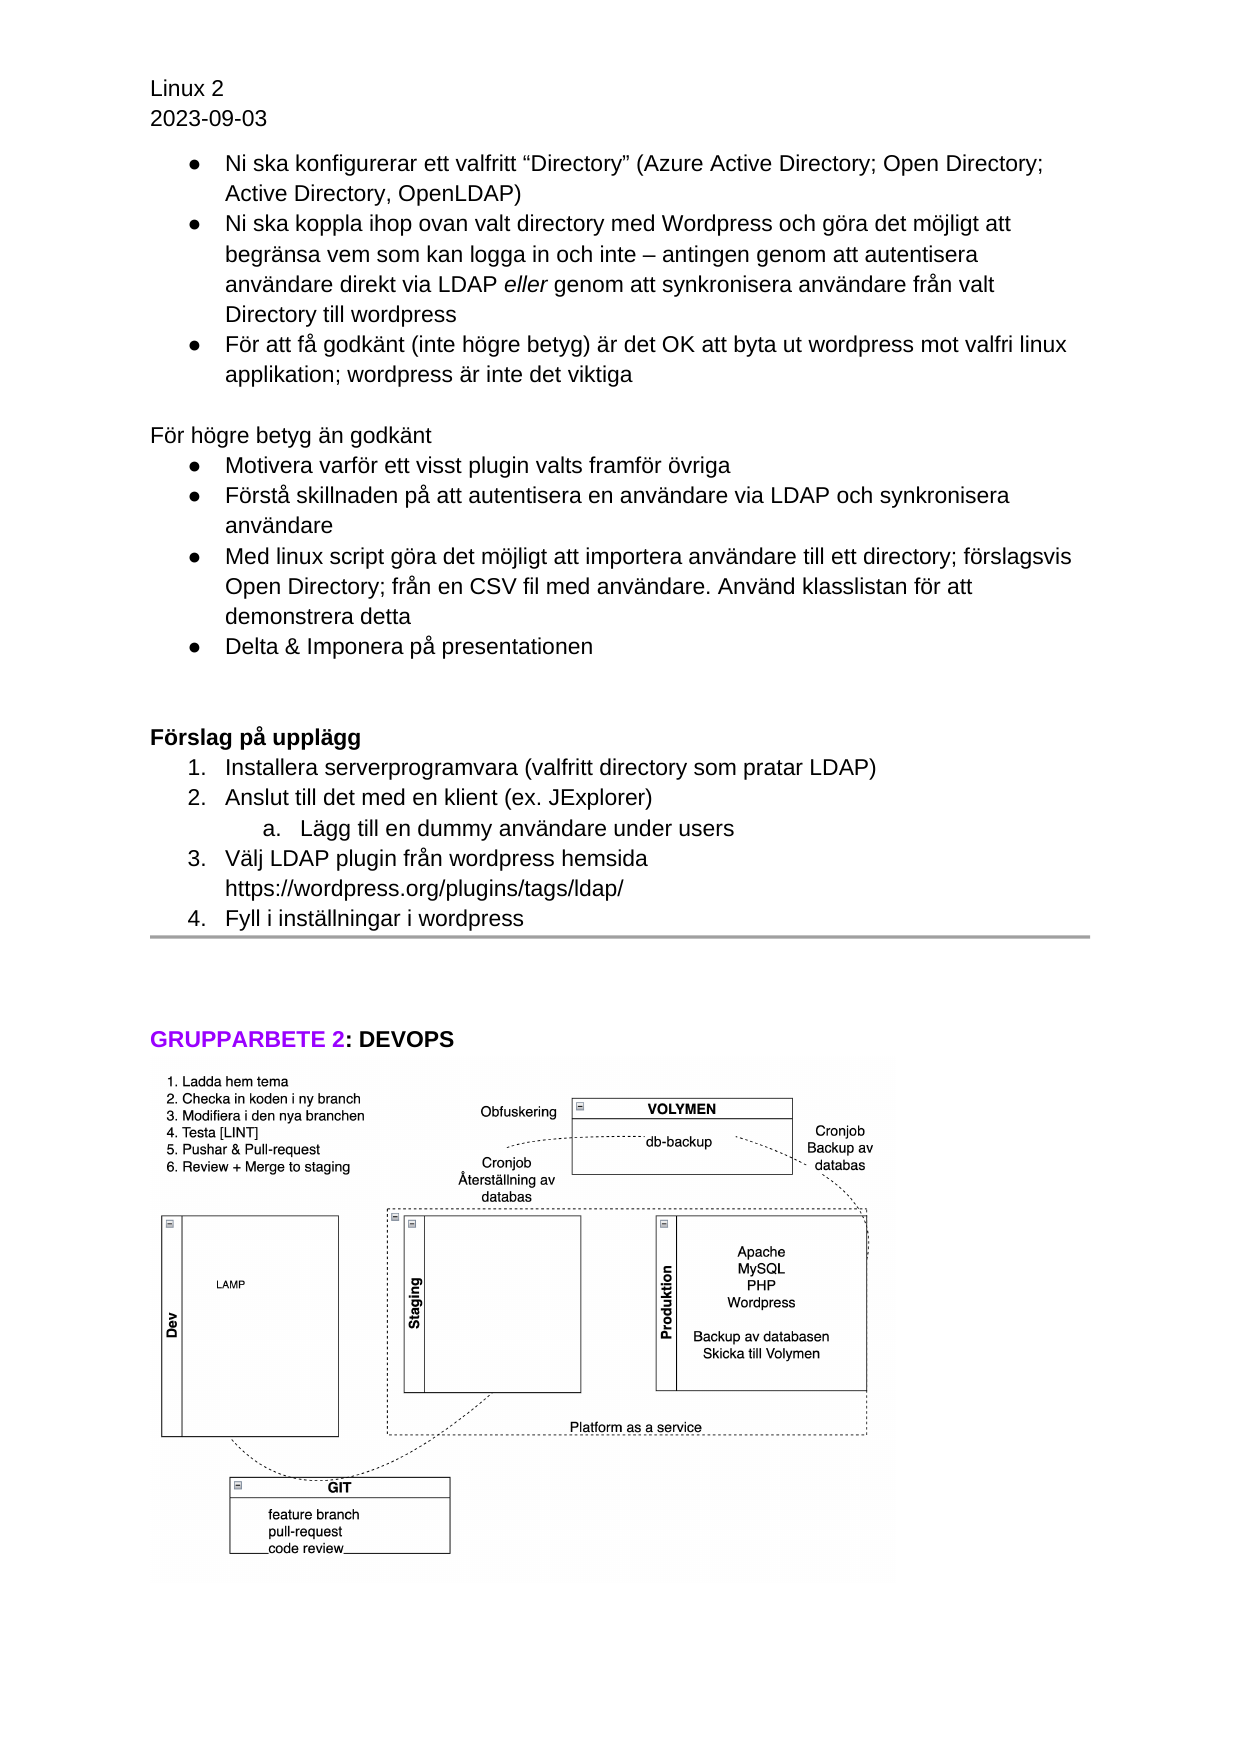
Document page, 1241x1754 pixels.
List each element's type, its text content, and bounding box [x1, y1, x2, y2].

list Förstå skillnaden på att autentisera en användare via LDAP och synkronisera användare [187, 482, 1090, 539]
list Med linux script göra det möjligt att importera användare till ett directory; förslagsvis Open Directory; från en CSV fil med användare. Använd klasslistan för att demonstrera detta [187, 543, 1090, 629]
text GRUPPARBETE 2: DEVOPS [150, 1026, 1090, 1052]
list Ni ska koppla ihop ovan valt directory med Wordpress och göra det möjligt att begränsa vem som kan logga in och inte – antingen genom att autentisera användare direkt via LDAP eller genom att synkronisera användare från valt Directory till wordpress [187, 210, 1090, 327]
list Fyll i inställningar i wordpress [187, 905, 1090, 932]
list Lägg till en dummy användare under users [262, 814, 1090, 841]
list Välj LDAP plugin från wordpress hemsida https://wordpress.org/plugins/tags/ldap/ [187, 845, 1090, 901]
list För att få godkänt (inte högre betyg) är det OK att byta ut wordpress mot valfri linux applikation; wordpress är inte det viktiga [187, 331, 1090, 388]
picture [150, 1056, 897, 1583]
text Förslag på upplägg [150, 724, 1090, 750]
list Anslut till det med en klient (ex. JExplorer) [187, 784, 1090, 811]
list Installera serverprogramvara (valfritt directory som pratar LDAP) [187, 754, 1090, 781]
text För högre betyg än godkänt [150, 422, 1090, 448]
list Motivera varför ett visst plugin valts framför övriga [187, 452, 1090, 478]
list Delta & Imponera på presentationen [187, 633, 1090, 660]
list Ni ska konfigurerar ett valfritt “Directory” (Azure Active Directory; Open Directory; Active Directory, OpenLDAP) [187, 150, 1090, 207]
